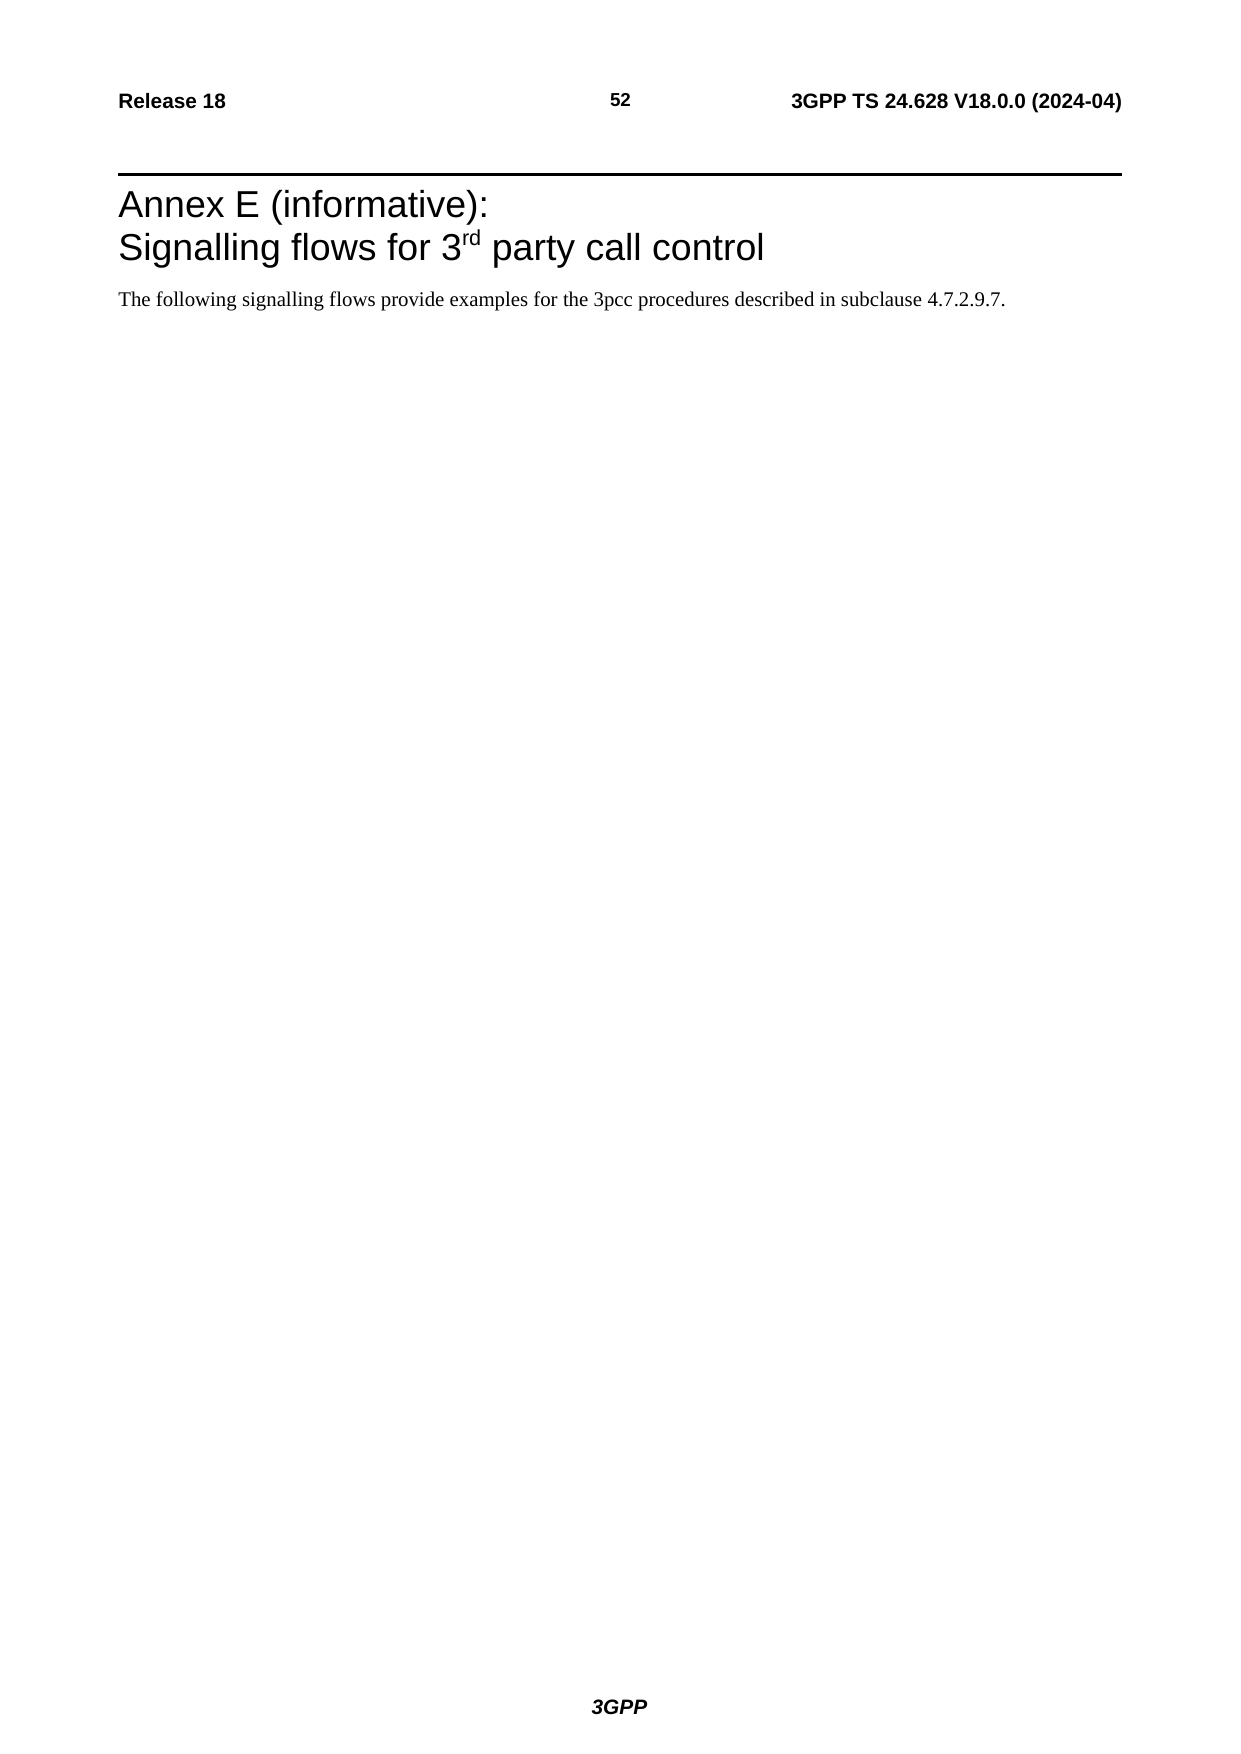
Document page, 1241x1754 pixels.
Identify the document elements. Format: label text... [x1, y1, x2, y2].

text The following signalling flows provide examples for the 3pcc procedures described in subclause 4.7.2.9.7. [118, 287, 1122, 311]
subtitle Annex E (informative): Signalling flows for 3rd party call control [118, 176, 1122, 268]
